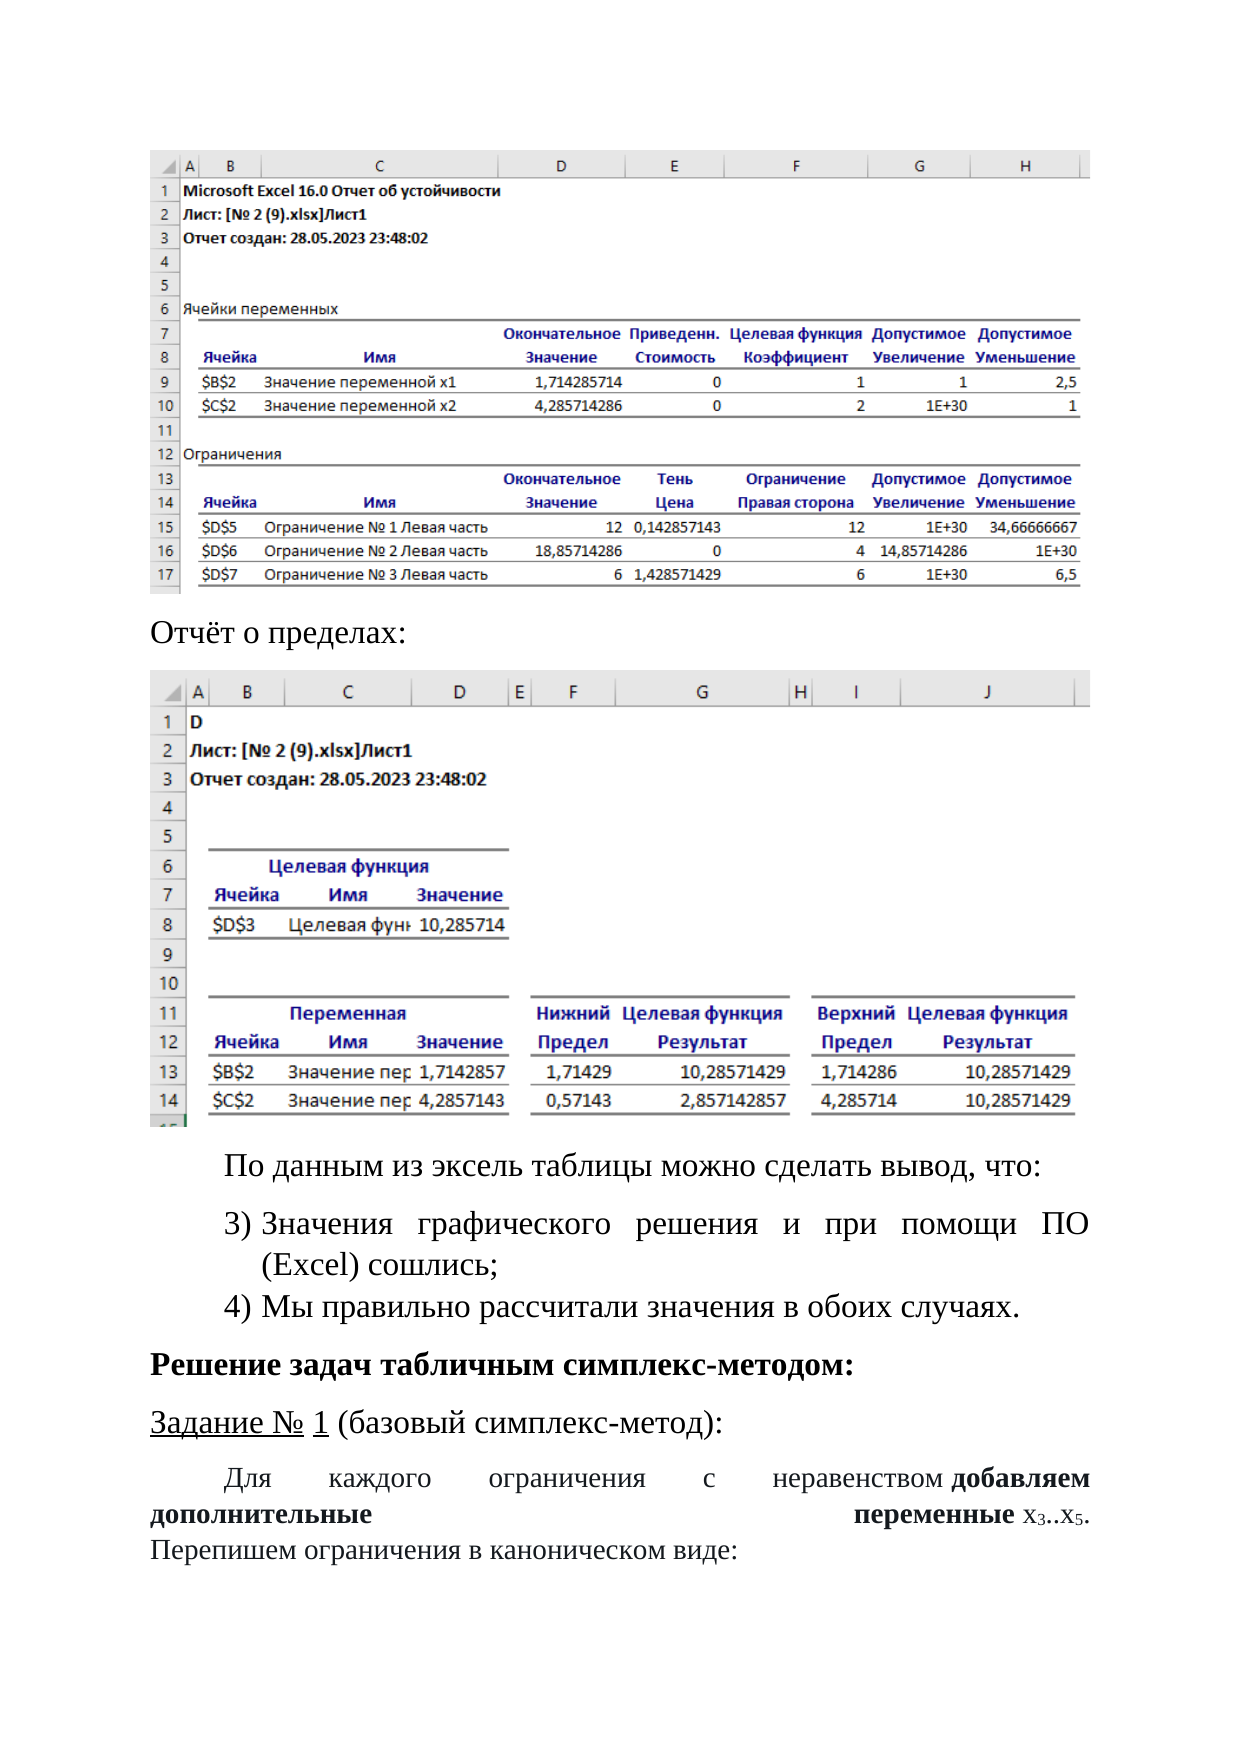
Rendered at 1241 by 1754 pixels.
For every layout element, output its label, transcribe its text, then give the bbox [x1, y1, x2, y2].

picture [150, 670, 1091, 1127]
list Значения графического решения и при помощи ПО (Excel) сошлись; [224, 1203, 1090, 1283]
text Для каждого ограничения с неравенством добавляем дополнительные переменные x3..x5. Перепишем ограничения в каноническом виде: [150, 1460, 1090, 1566]
picture [150, 150, 1091, 594]
list Мы правильно рассчитали значения в обоих случаях. [224, 1286, 1090, 1324]
text Отчёт о пределах: [150, 612, 1090, 651]
text Решение задач табличным симплекс-методом: [150, 1344, 1090, 1382]
text По данным из эксель таблицы можно сделать вывод, что: [150, 1145, 1090, 1183]
text Задание № 1 (базовый симплекс-метод): [150, 1402, 1090, 1440]
